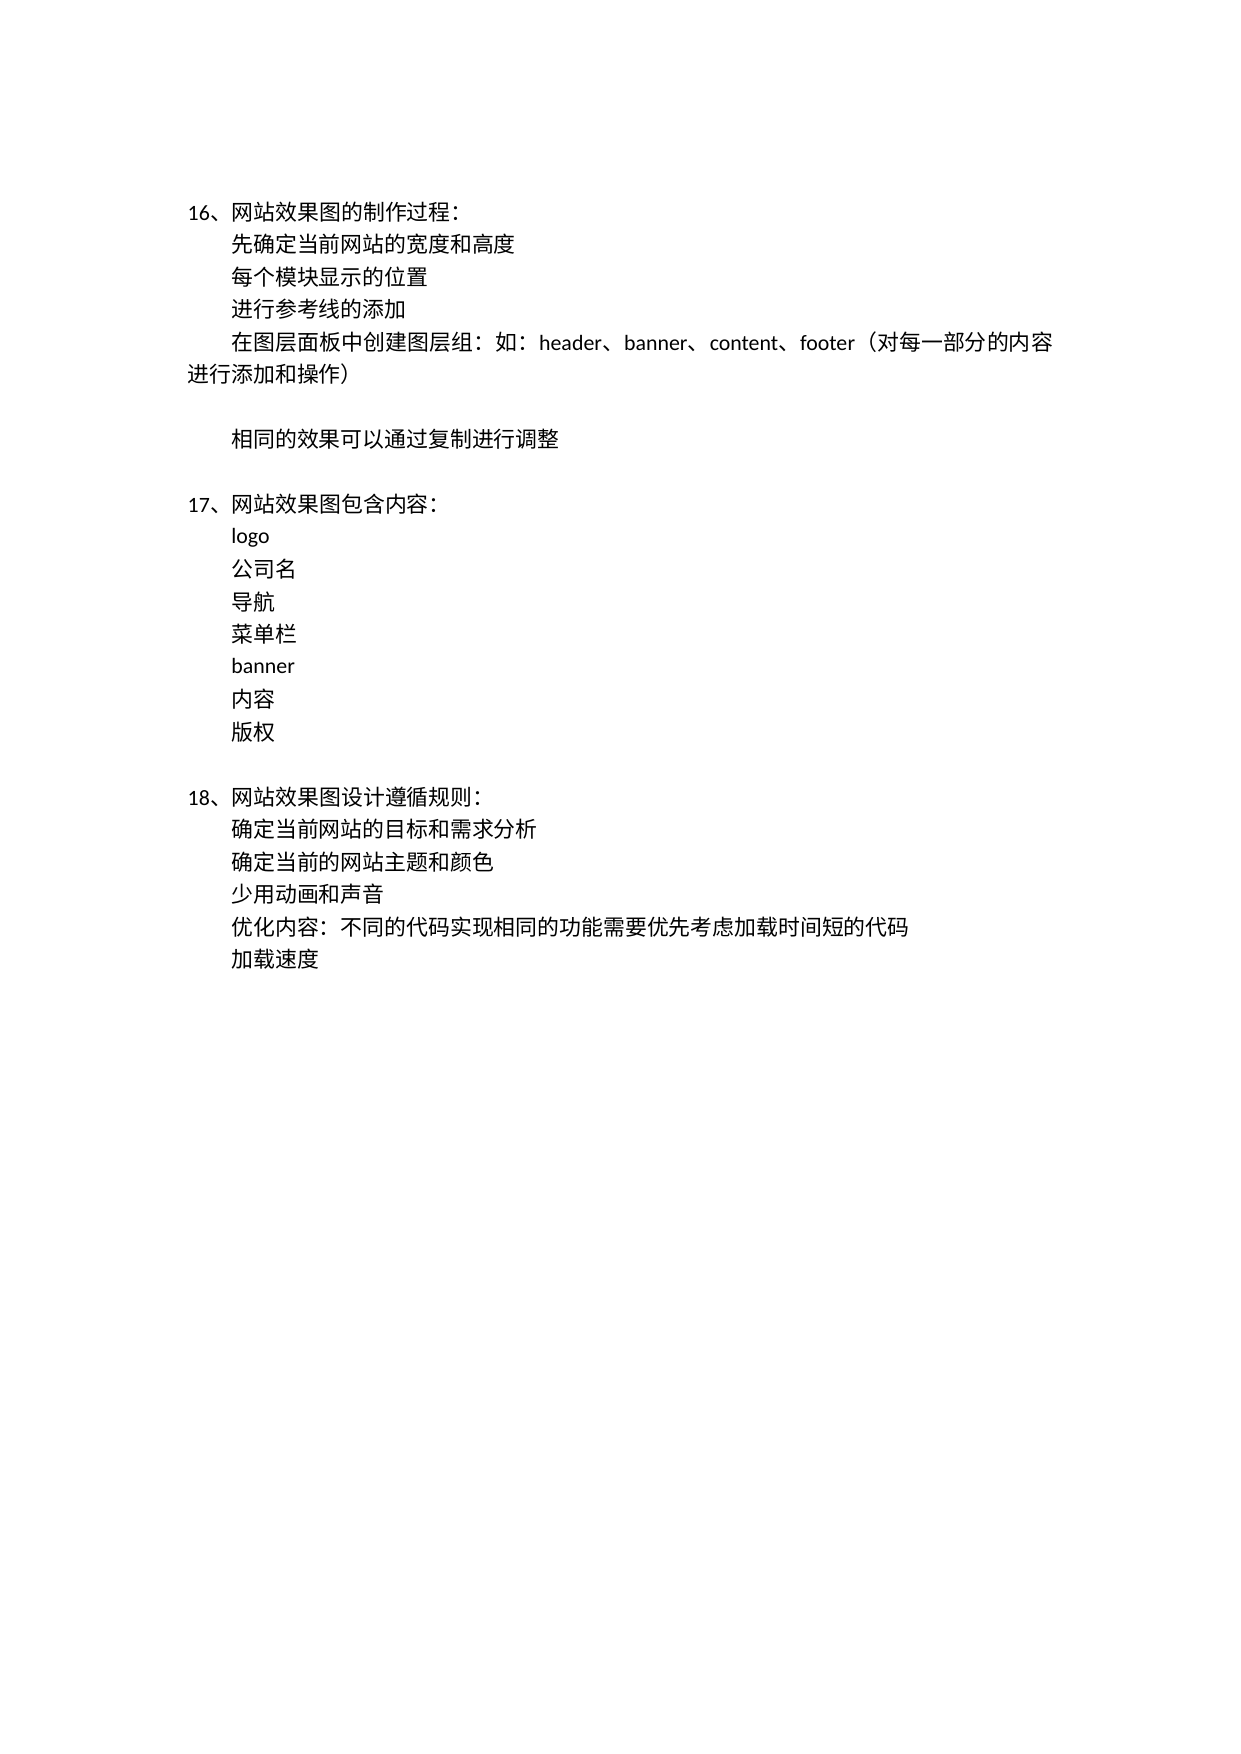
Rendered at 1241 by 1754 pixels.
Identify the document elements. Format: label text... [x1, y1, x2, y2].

text 17、网站效果图包含内容： [187, 487, 1053, 519]
text 版权 [187, 714, 1053, 747]
text 相同的效果可以通过复制进行调整 [187, 422, 1053, 454]
text 在图层面板中创建图层组：如：header、banner、content、footer（对每一部分的内容进行添加和操作） [187, 324, 1053, 389]
text 18、网站效果图设计遵循规则： [187, 779, 1053, 812]
text 确定当前的网站主题和颜色 [187, 844, 1053, 877]
text 内容 [187, 682, 1053, 714]
text 少用动画和声音 [187, 877, 1053, 909]
text 进行参考线的添加 [187, 292, 1053, 324]
text 菜单栏 [187, 617, 1053, 649]
text 导航 [187, 584, 1053, 617]
text 加载速度 [187, 942, 1053, 974]
text banner [187, 649, 1053, 682]
text 每个模块显示的位置 [187, 259, 1053, 292]
text 16、网站效果图的制作过程： [187, 194, 1053, 227]
text 优化内容：不同的代码实现相同的功能需要优先考虑加载时间短的代码 [187, 909, 1053, 942]
text 先确定当前网站的宽度和高度 [187, 227, 1053, 259]
text 确定当前网站的目标和需求分析 [187, 812, 1053, 844]
text 公司名 [187, 552, 1053, 584]
text logo [187, 519, 1053, 552]
